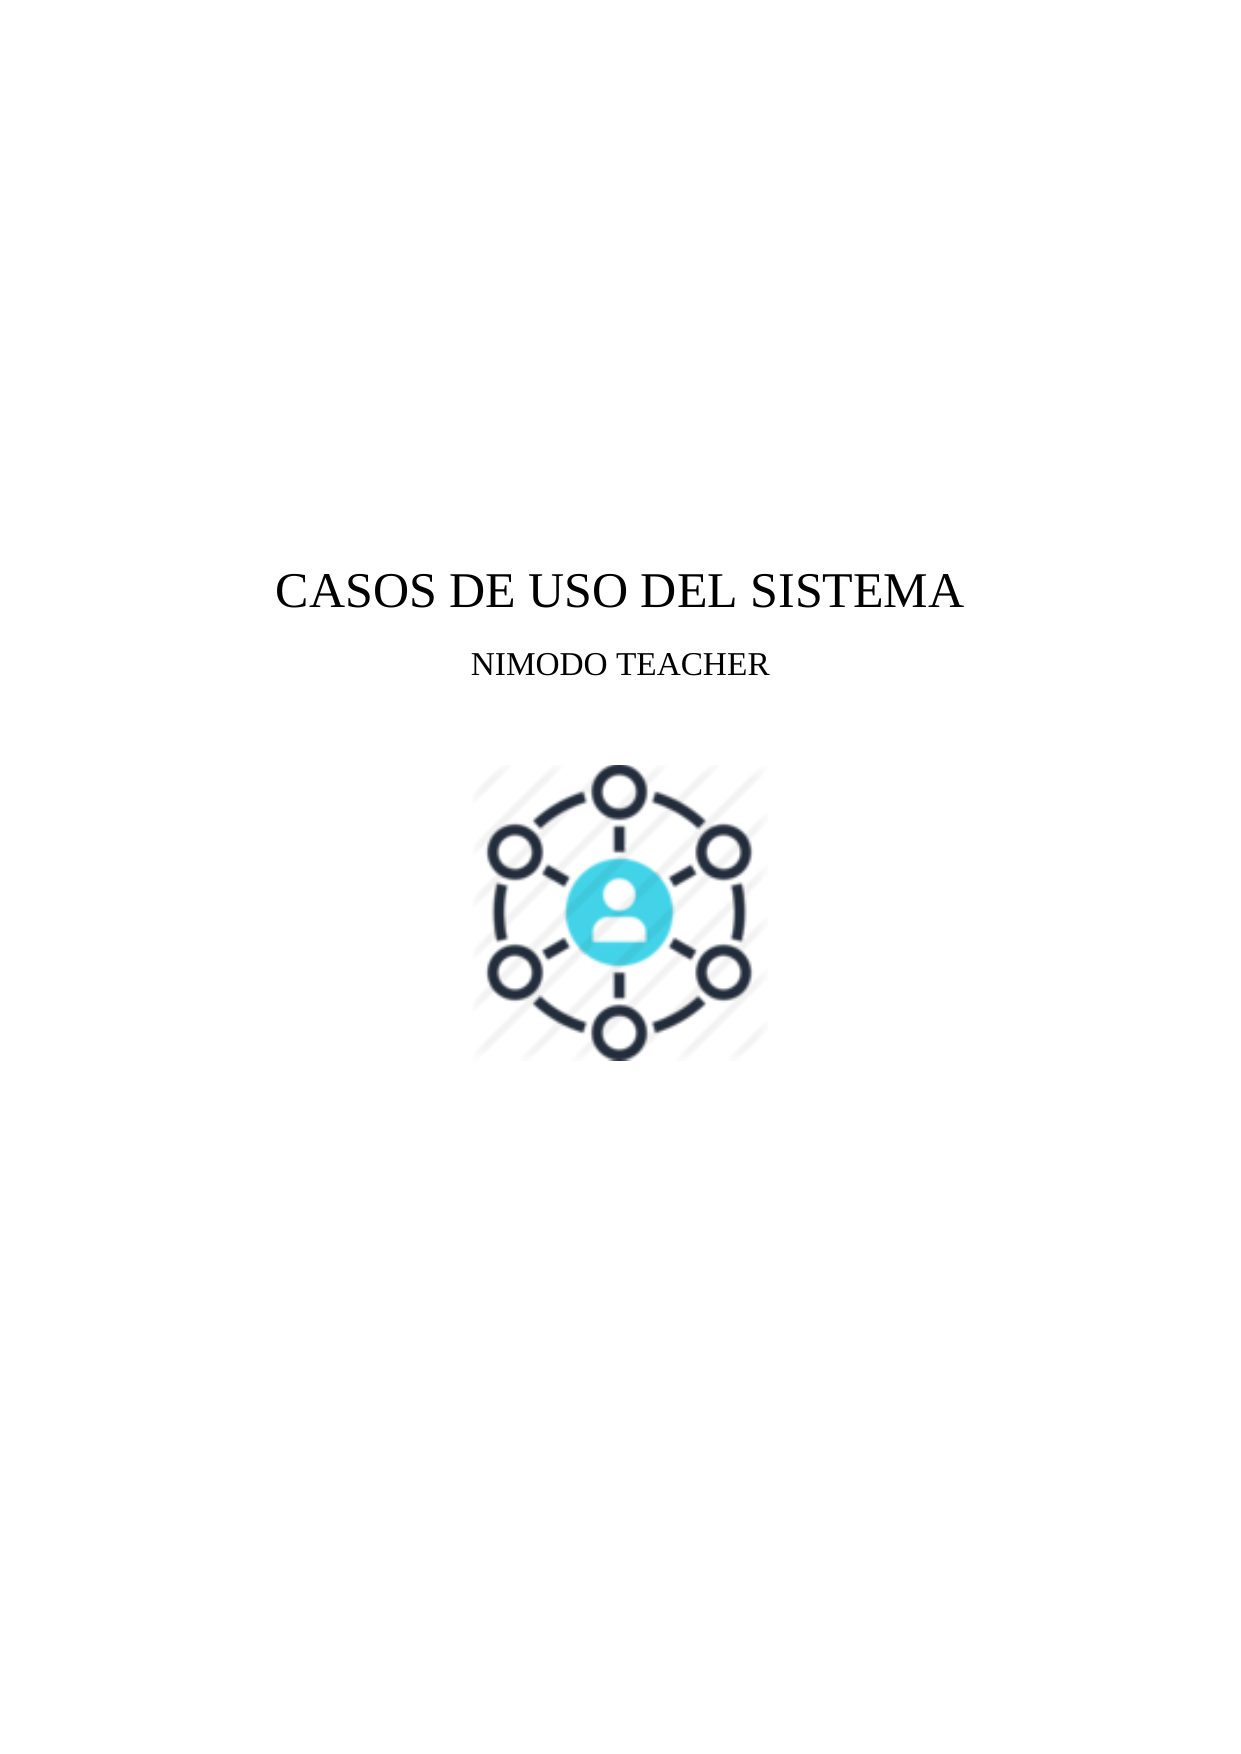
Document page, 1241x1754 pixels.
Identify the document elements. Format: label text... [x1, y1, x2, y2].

text NIMODO TEACHER [177, 644, 1063, 682]
picture [472, 765, 768, 1061]
text CASOS DE USO DEL SISTEMA [177, 561, 1063, 619]
